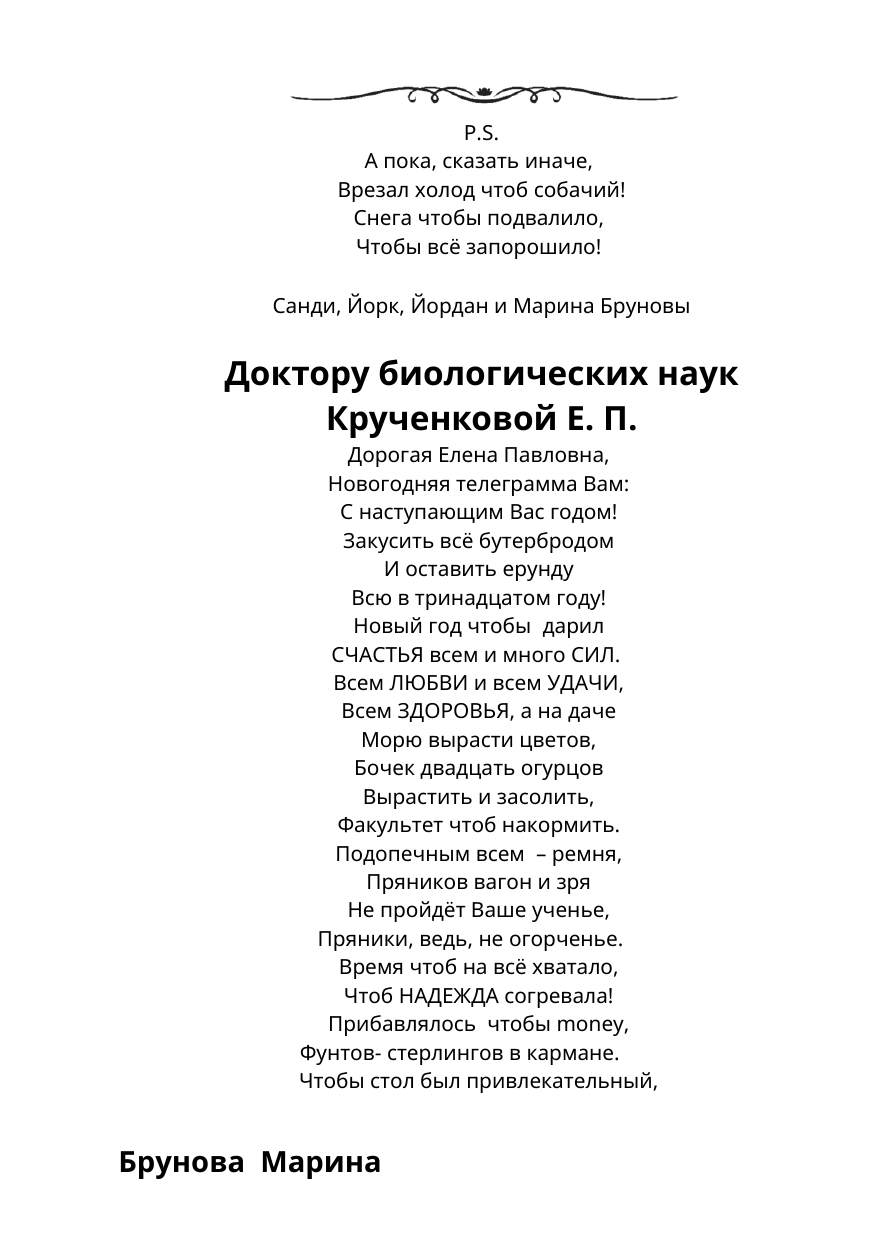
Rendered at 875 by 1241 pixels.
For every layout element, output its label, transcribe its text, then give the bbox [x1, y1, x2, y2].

text Доктору биологических наук Крученковой Е. П. [177, 350, 786, 441]
picture [275, 73, 688, 118]
text Санди, Йорк, Йордан и Марина Бруновы [177, 291, 786, 350]
